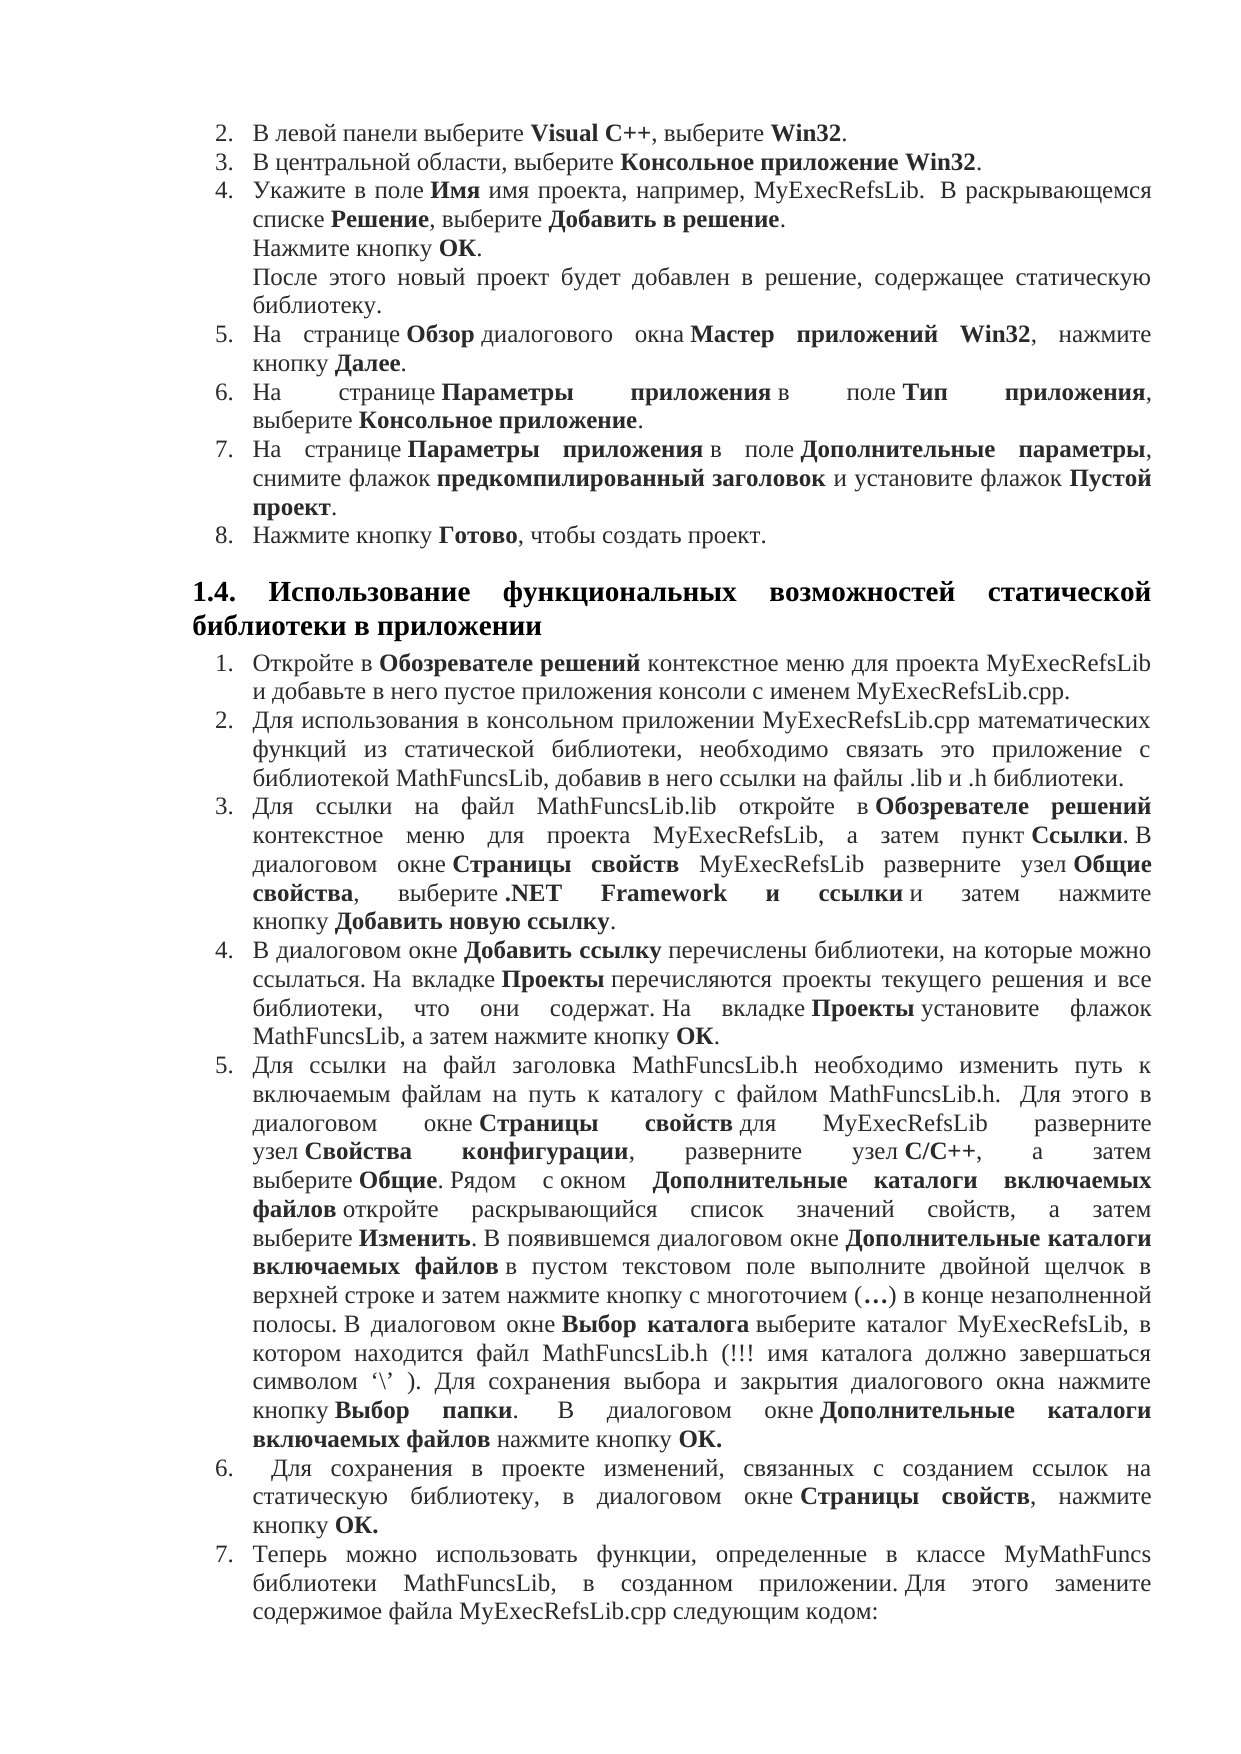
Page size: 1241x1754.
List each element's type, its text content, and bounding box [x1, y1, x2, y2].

list В левой панели выберите Visual C++, выберите Win32. [215, 118, 1152, 147]
list В диалоговом окне Добавить ссылку перечислены библиотеки, на которые можно ссылаться. На вкладке Проекты перечисляются проекты текущего решения и все библиотеки, что они содержат. На вкладке Проекты установите флажок MathFuncsLib, а затем нажмите кнопку ОК. [215, 935, 1152, 1050]
list Для использования в консольном приложении MyExecRefsLib.cpp математических функций из статической библиотеки, необходимо связать это приложение с библиотекой MathFuncsLib, добавив в него ссылки на файлы .lib и .h библиотеки. [215, 705, 1152, 791]
list На странице Параметры приложения в поле Тип приложения, выберите Консольное приложение. [215, 377, 1152, 434]
list Укажите в поле Имя имя проекта, например, MyExecRefsLib. В раскрывающемся списке Решение, выберите Добавить в решение. [215, 176, 1152, 233]
list На странице Параметры приложения в поле Дополнительные параметры, снимите флажок предкомпилированный заголовок и установите флажок Пустой проект. [215, 434, 1152, 521]
subtitle 1.4. Использование функциональных возможностей статической библиотеки в приложении [192, 574, 1152, 641]
list Для ссылки на файл MathFuncsLib.lib откройте в Обозревателе решений контекстное меню для проекта MyExecRefsLib, а затем пункт Ссылки. В диалоговом окне Страницы свойств MyExecRefsLib разверните узел Общие свойства, выберите .NET Framework и ссылки и затем нажмите кнопку Добавить новую ссылку. [215, 791, 1152, 935]
list Для ссылки на файл заголовка MathFuncsLib.h необходимо изменить путь к включаемым файлам на путь к каталогу с файлом MathFuncsLib.h. Для этого в диалоговом окне Страницы свойств для MyExecRefsLib разверните узел Свойства конфигурации, разверните узел C/C++, а затем выберите Общие. Рядом с окном Дополнительные каталоги включаемых файлов откройте раскрывающийся список значений свойств, а затем выберите Изменить. В появившемся диалоговом окне Дополнительные каталоги включаемых файлов в пустом текстовом поле выполните двойной щелчок в верхней строке и затем нажмите кнопку с многоточием (…) в конце незаполненной полосы. В диалоговом окне Выбор каталога выберите каталог MyExecRefsLib, в котором находится файл MathFuncsLib.h (!!! имя каталога должно завершаться символом ‘\’ ). Для сохранения выбора и закрытия диалогового окна нажмите кнопку Выбор папки. В диалоговом окне Дополнительные каталоги включаемых файлов нажмите кнопку ОК. [215, 1050, 1152, 1453]
text Нажмите кнопку ОК. [252, 233, 1152, 262]
list На странице Обзор диалогового окна Мастер приложений Win32, нажмите кнопку Далее. [215, 319, 1152, 377]
list Теперь можно использовать функции, определенные в классе MyMathFuncs библиотеки MathFuncsLib, в созданном приложении. Для этого замените содержимое файла MyExecRefsLib.cpp следующим кодом: [215, 1539, 1152, 1625]
list Откройте в Обозревателе решений контекстное меню для проекта MyExecRefsLib и добавьте в него пустое приложения консоли с именем MyExecRefsLib.cpp. [215, 648, 1152, 705]
text После этого новый проект будет добавлен в решение, содержащее статическую библиотеку. [252, 262, 1152, 319]
list В центральной области, выберите Консольное приложение Win32. [215, 147, 1152, 176]
list Нажмите кнопку Готово, чтобы создать проект. [215, 521, 1152, 549]
list Для сохранения в проекте изменений, связанных с созданием ссылок на статическую библиотеку, в диалоговом окне Страницы свойств, нажмите кнопку ОК. [215, 1453, 1152, 1539]
